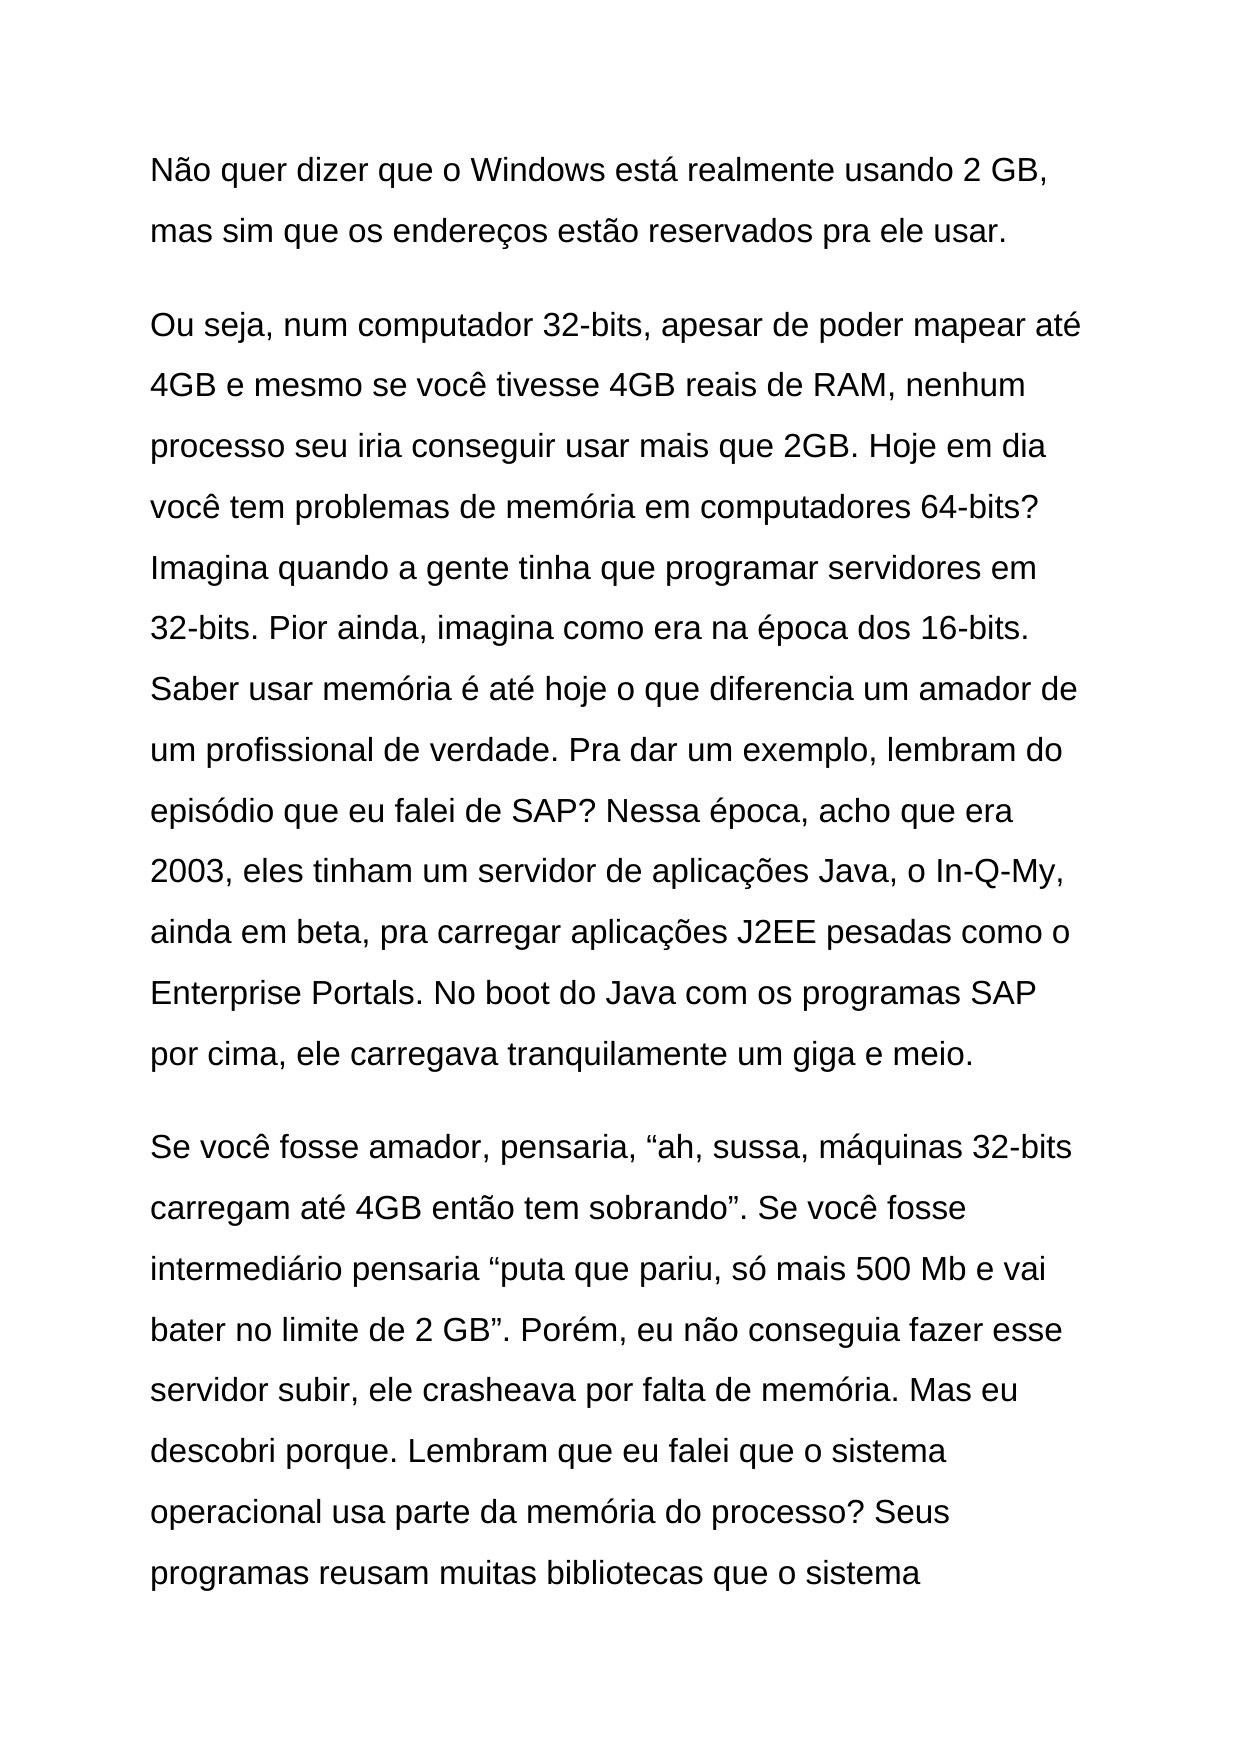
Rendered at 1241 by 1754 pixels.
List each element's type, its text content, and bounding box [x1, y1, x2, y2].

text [150, 1128, 1090, 1591]
text Ou seja, num computador 32-bits, apesar de poder mapear até 4GB e mesmo se você tivesse 4GB reais de RAM, nenhum processo seu iria conseguir usar mais que 2GB. Hoje em dia você tem problemas de memória em computadores 64-bits? Imagina quando a gente tinha que programar servidores em 32-bits. Pior ainda, imagina como era na época dos 16-bits. Saber usar memória é até hoje o que diferencia um amador de um profissional de verdade. Pra dar um exemplo, lembram do episódio que eu falei de SAP? Nessa época, acho que era 2003, eles tinham um servidor de aplicações Java, o In-Q-My, ainda em beta, pra carregar aplicações J2EE pesadas como o Enterprise Portals. No boot do Java com os programas SAP por cima, ele carregava tranquilamente um giga e meio. [150, 305, 1090, 1072]
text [150, 150, 1090, 249]
